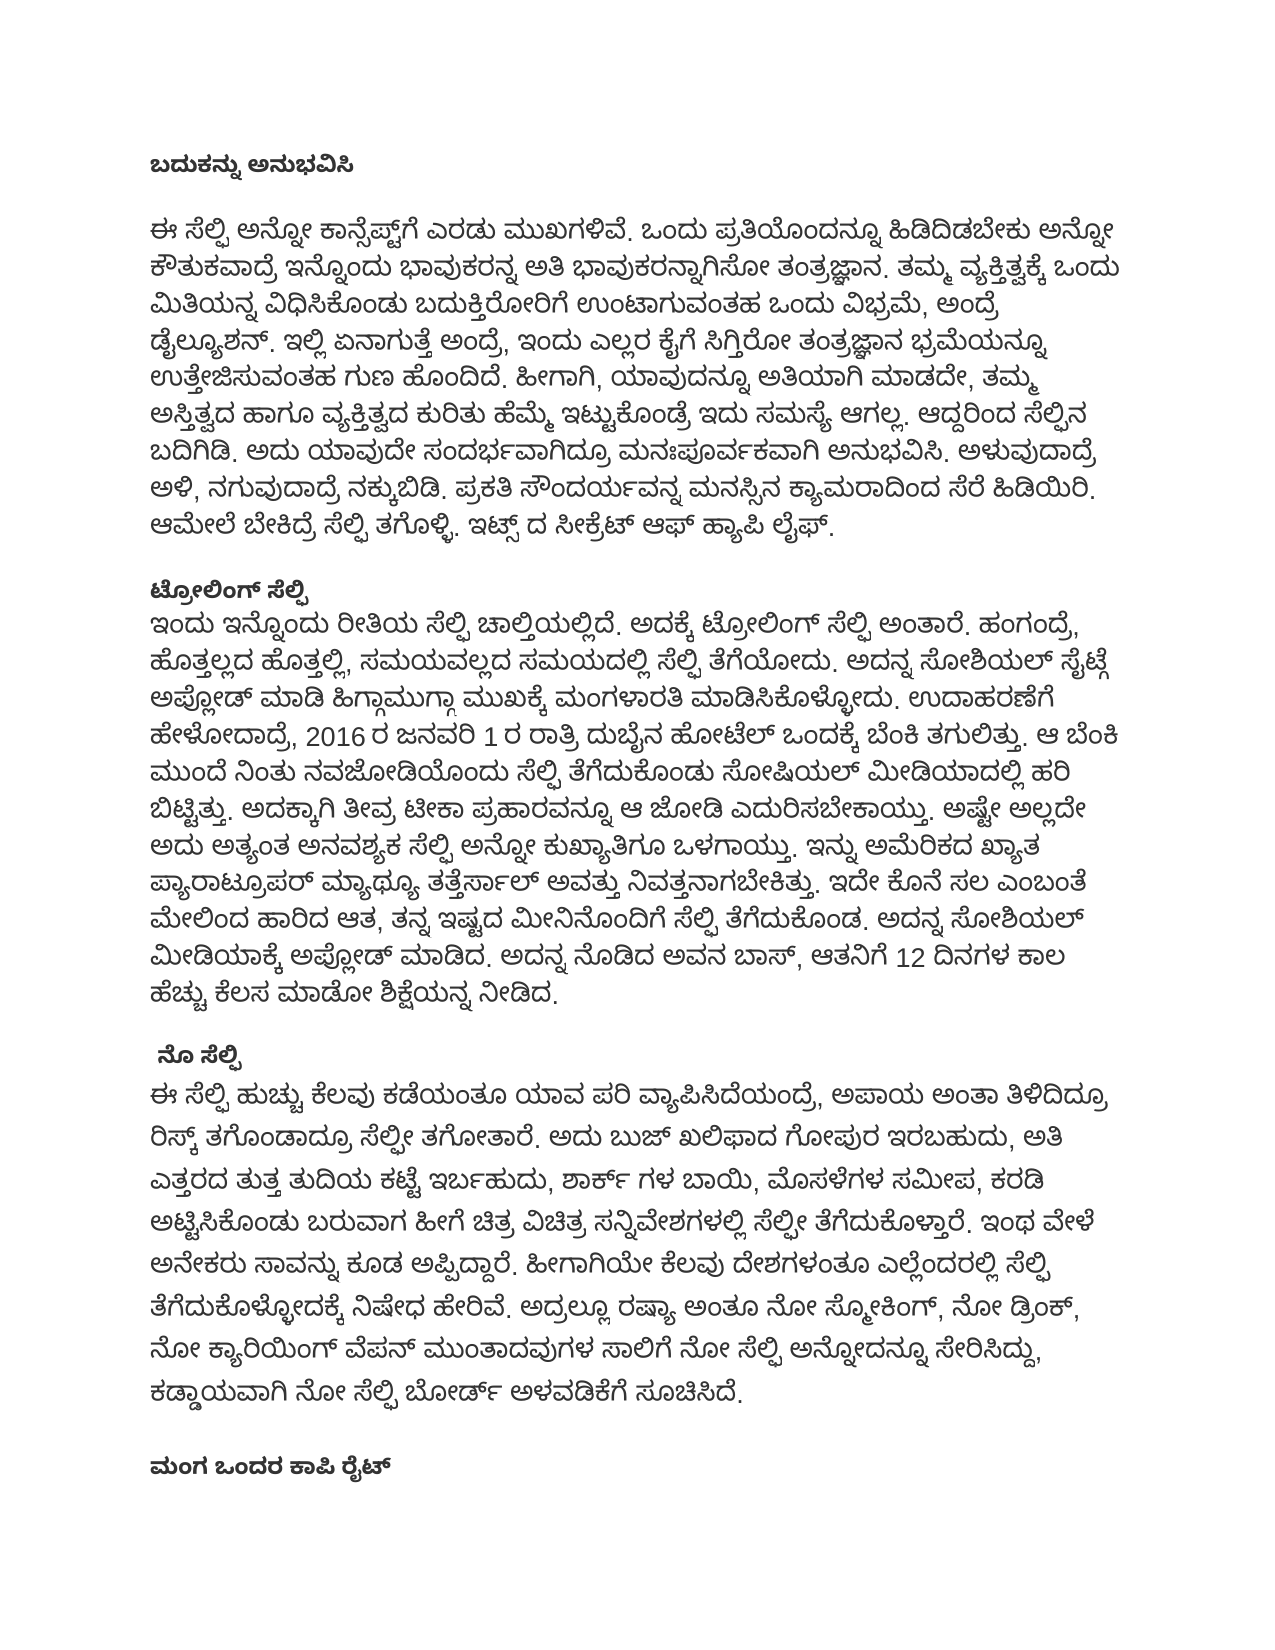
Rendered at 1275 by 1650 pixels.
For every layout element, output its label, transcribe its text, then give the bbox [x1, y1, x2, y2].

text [150, 1041, 1125, 1483]
text ಬದುಕನ್ನು ಅನುಭವಿಸಿ ಈ ಸೆಲ್ಫಿ ಅನ್ನೋ ಕಾನ್ಸೆಪ್ಟ್‌ಗೆ ಎರಡು ಮುಖಗಳಿವೆ. ಒಂದು ಪ್ರತಿಯೊಂದನ್ನೂ ಹಿಡಿದಿಡಬೇಕು ಅನ್ನೋ ಕೌತುಕವಾದ್ರೆ ಇನ್ನೊಂದು ಭಾವುಕರನ್ನ ಅತಿ ಭಾವುಕರನ್ನಾಗಿಸೋ ತಂತ್ರಜ್ಞಾನ. ತಮ್ಮ ವ್ಯಕ್ತಿತ್ವಕ್ಕೆ ಒಂದು ಮಿತಿಯನ್ನ ವಿಧಿಸಿಕೊಂಡು ಬದುಕ್ತಿರೋರಿಗೆ ಉಂಟಾಗುವಂತಹ ಒಂದು ವಿಭ್ರಮೆ, ಅಂದ್ರೆ ಡೈಲ್ಯೂಶನ್. ಇಲ್ಲಿ ಏನಾಗುತ್ತೆ ಅಂದ್ರೆ, ಇಂದು ಎಲ್ಲರ ಕೈಗೆ ಸಿಗ್ತಿರೋ ತಂತ್ರಜ್ಞಾನ ಭ್ರಮೆಯನ್ನೂ ಉತ್ತೇಜಿಸುವಂತಹ ಗುಣ ಹೊಂದಿದೆ. ಹೀಗಾಗಿ, ಯಾವುದನ್ನೂ ಅತಿಯಾಗಿ ಮಾಡದೇ, ತಮ್ಮ ಅಸ್ತಿತ್ವದ ಹಾಗೂ ವ್ಯಕ್ತಿತ್ವದ ಕುರಿತು ಹೆಮ್ಮೆ ಇಟ್ಟುಕೊಂಡ್ರೆ ಇದು ಸಮಸ್ಯೆ ಆಗಲ್ಲ. ಆದ್ದರಿಂದ ಸೆಲ್ಫಿನ ಬದಿಗಿಡಿ. ಅದು ಯಾವುದೇ ಸಂದರ್ಭವಾಗಿದ್ರೂ ಮನಃಪೂರ್ವಕವಾಗಿ ಅನುಭವಿಸಿ. ಅಳುವುದಾದ್ರೆ ಅಳಿ, ನಗುವುದಾದ್ರೆ ನಕ್ಕುಬಿಡಿ. ಪ್ರಕತಿ ಸೌಂದರ್ಯವನ್ನ ಮನಸ್ಸಿನ ಕ್ಯಾಮರಾದಿಂದ ಸೆರೆ ಹಿಡಿಯಿರಿ. ಆಮೇಲೆ ಬೇಕಿದ್ರೆ ಸೆಲ್ಫಿ ತಗೊಳ್ಳಿ. ಇಟ್ಸ್ ದ ಸೀಕ್ರೆಟ್ ಆಫ್ ಹ್ಯಾಪಿ ಲೈಫ್. ಟ್ರೋಲಿಂಗ್ ಸೆಲ್ಫಿ ಇಂದು ಇನ್ನೊಂದು ರೀತಿಯ ಸೆಲ್ಫಿ ಚಾಲ್ತಿಯಲ್ಲಿದೆ. ಅದಕ್ಕೆ ಟ್ರೋಲಿಂಗ್ ಸೆಲ್ಫಿ ಅಂತಾರೆ. ಹಂಗಂದ್ರೆ, ಹೊತ್ತಲ್ಲದ ಹೊತ್ತಲ್ಲಿ, ಸಮಯವಲ್ಲದ ಸಮಯದಲ್ಲಿ ಸೆಲ್ಫಿ ತೆಗೆಯೋದು. ಅದನ್ನ ಸೋಶಿಯಲ್ ಸೈಟ್ಗೆ ಅಪ್ಲೋಡ್ ಮಾಡಿ ಹಿಗ್ಗಾಮುಗ್ಗಾ ಮುಖಕ್ಕೆ ಮಂಗಳಾರತಿ ಮಾಡಿಸಿಕೊಳ್ಳೋದು. ಉದಾಹರಣೆಗೆ ಹೇಳೋದಾದ್ರೆ, 2016ರ ಜನವರಿ 1ರ ರಾತ್ರಿ ದುಬೈನ ಹೋಟೆಲ್ ಒಂದಕ್ಕೆ ಬೆಂಕಿ ತಗುಲಿತ್ತು. ಆ ಬೆಂಕಿ ಮುಂದೆ ನಿಂತು ನವಜೋಡಿಯೊಂದು ಸೆಲ್ಫಿ ತೆಗೆದುಕೊಂಡು ಸೋಷಿಯಲ್ ಮೀಡಿಯಾದಲ್ಲಿ ಹರಿ ಬಿಟ್ಟಿತ್ತು. ಅದಕ್ಕಾಗಿ ತೀವ್ರ ಟೀಕಾ ಪ್ರಹಾರವನ್ನೂ ಆ ಜೋಡಿ ಎದುರಿಸಬೇಕಾಯ್ತು. ಅಷ್ಟೇ ಅಲ್ಲದೇ ಅದು ಅತ್ಯಂತ ಅನವಶ್ಯಕ ಸೆಲ್ಫಿ ಅನ್ನೋ ಕುಖ್ಯಾತಿಗೂ ಒಳಗಾಯ್ತು. ಇನ್ನು ಅಮೆರಿಕದ ಖ್ಯಾತ ಪ್ಯಾರಾಟ್ರೂಪರ್ ಮ್ಯಾಥ್ಯೂ ತತ್ತೆರ್ಸಾಲ್ ಅವತ್ತು ನಿವತ್ತನಾಗಬೇಕಿತ್ತು. ಇದೇ ಕೊನೆ ಸಲ ಎಂಬಂತೆ ಮೇಲಿಂದ ಹಾರಿದ ಆತ, ತನ್ನ ಇಷ್ಟದ ಮೀನಿನೊಂದಿಗೆ ಸೆಲ್ಫಿ ತೆಗೆದುಕೊಂಡ. ಅದನ್ನ ಸೋಶಿಯಲ್ ಮೀಡಿಯಾಕ್ಕೆ ಅಪ್ಲೋಡ್ ಮಾಡಿದ. ಅದನ್ನ ನೊಡಿದ ಅವನ ಬಾಸ್, ಆತನಿಗೆ 12 ದಿನಗಳ ಕಾಲ ಹೆಚ್ಚು ಕೆಲಸ ಮಾಡೋ ಶಿಕ್ಷೆಯನ್ನ ನೀಡಿದ. [150, 150, 1125, 1041]
